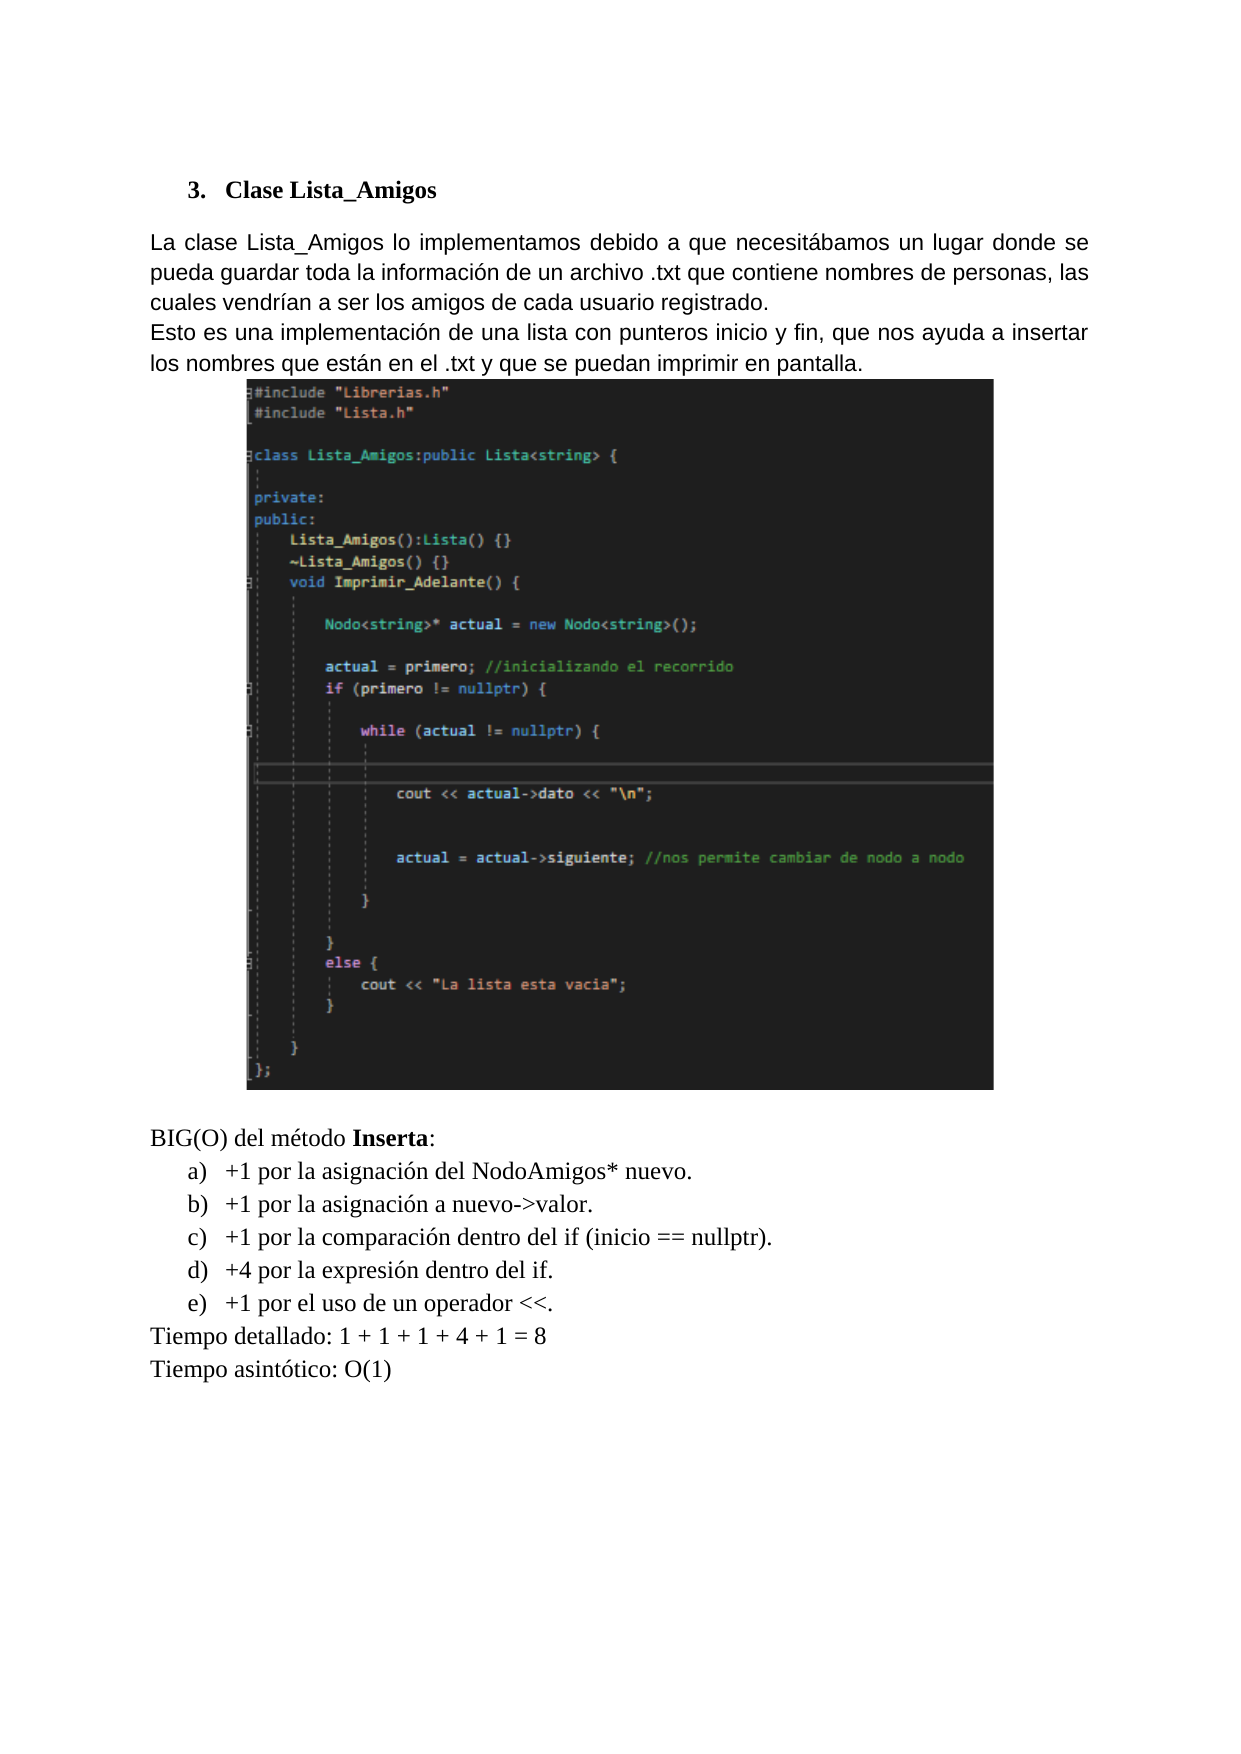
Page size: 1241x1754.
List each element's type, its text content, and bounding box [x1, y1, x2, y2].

subtitle Clase Lista_Amigos [187, 175, 1090, 204]
text Tiempo detallado: 1 + 1 + 1 + 4 + 1 = 8 [150, 1321, 1090, 1350]
text BIG(O) del método Inserta: [150, 1123, 1090, 1152]
list +4 por la expresión dentro del if. [187, 1255, 1090, 1284]
list +1 por la asignación del NodoAmigos* nuevo. [187, 1156, 1090, 1185]
text La clase Lista_Amigos lo implementamos debido a que necesitábamos un lugar donde se pueda guardar toda la información de un archivo .txt que contiene nombres de personas, las cuales vendrían a ser los amigos de cada usuario registrado. [150, 229, 1090, 316]
text Esto es una implementación de una lista con punteros inicio y fin, que nos ayuda a insertar los nombres que están en el .txt y que se puedan imprimir en pantalla. [150, 319, 1090, 376]
list +1 por el uso de un operador <<. [187, 1288, 1090, 1317]
list +1 por la asignación a nuevo->valor. [187, 1189, 1090, 1218]
text Tiempo asintótico: O(1) [150, 1354, 1090, 1383]
list +1 por la comparación dentro del if (inicio == nullptr). [187, 1222, 1090, 1251]
picture [246, 379, 994, 1090]
